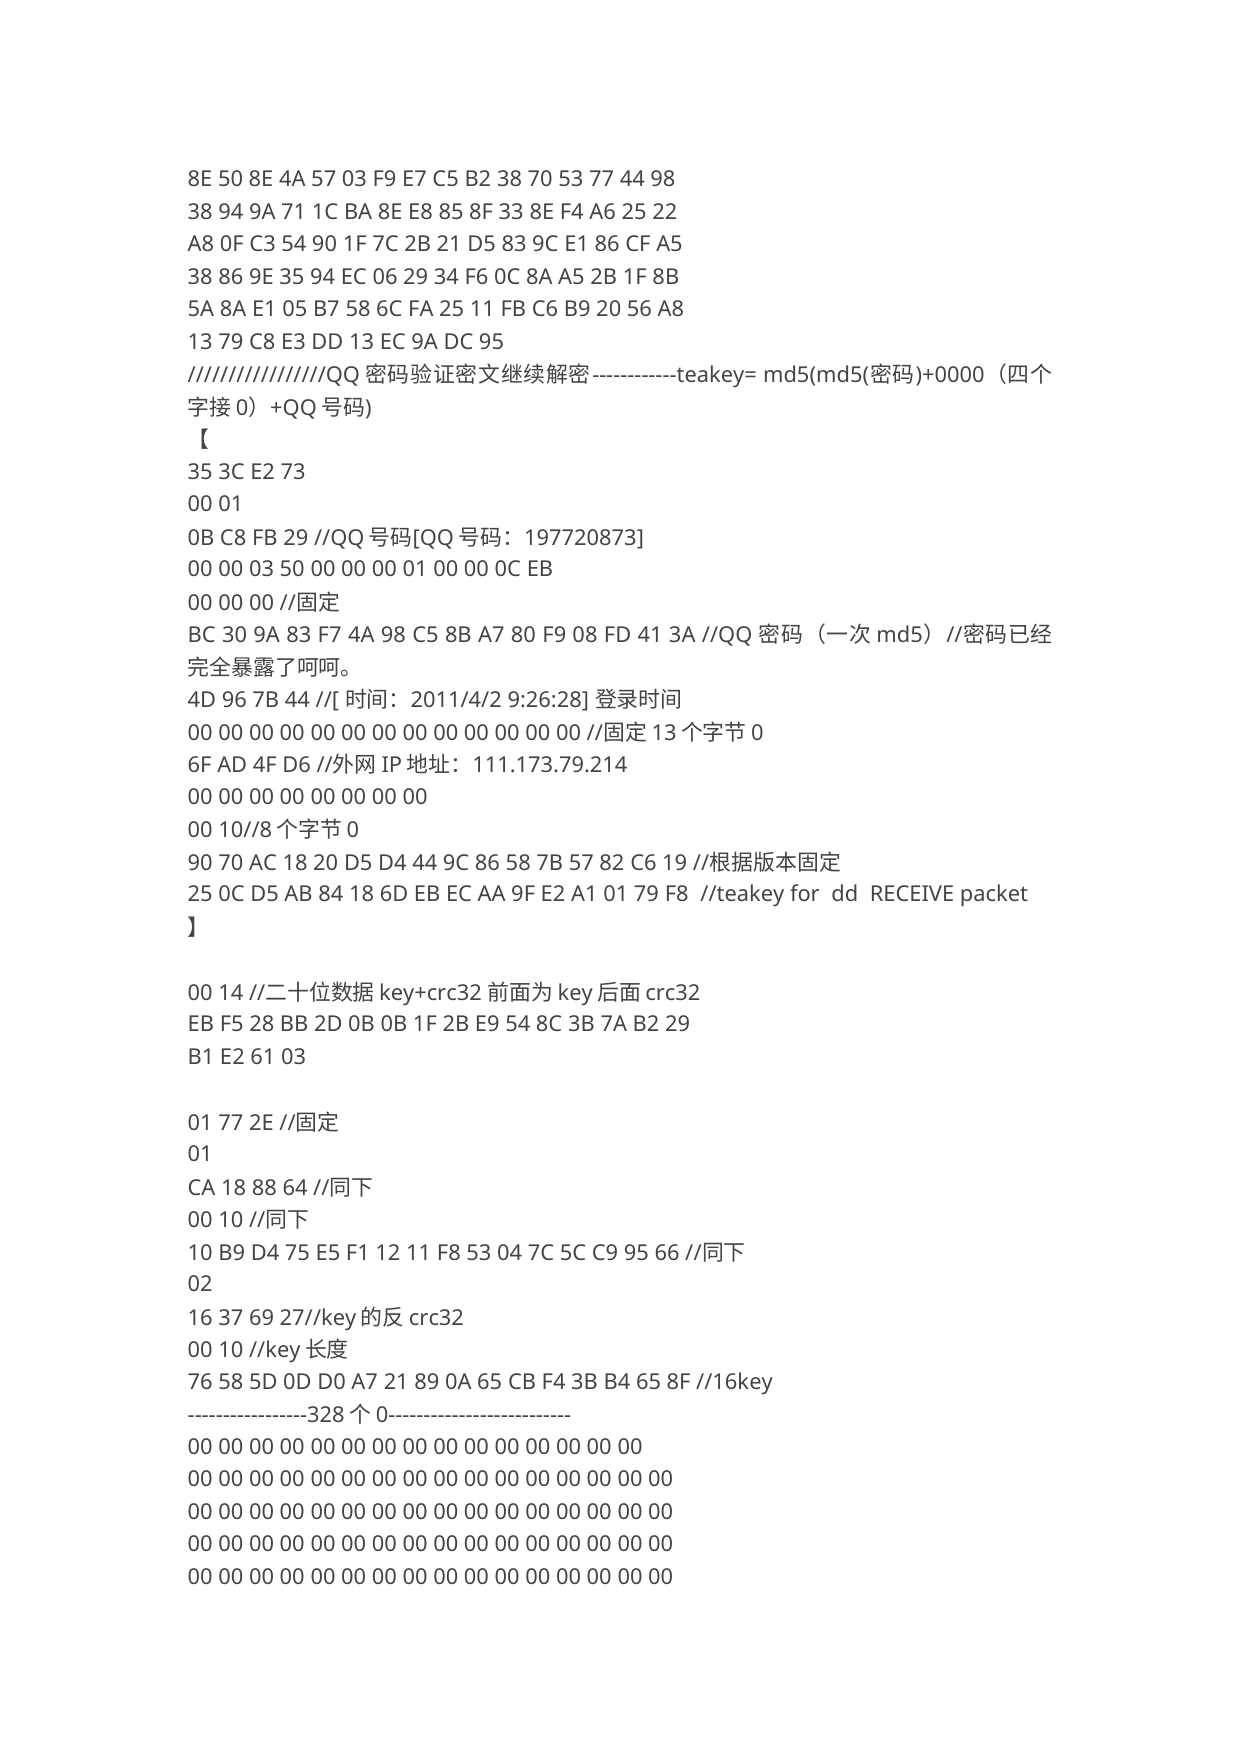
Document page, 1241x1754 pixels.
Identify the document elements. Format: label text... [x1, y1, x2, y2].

text 00 00 00 00 00 00 00 00 [187, 779, 1053, 812]
text B1 E2 61 03 [187, 1039, 1053, 1072]
text 10 B9 D4 75 E5 F1 12 11 F8 53 04 7C 5C C9 95 66 //同下 [187, 1234, 1053, 1267]
text 76 58 5D 0D D0 A7 21 89 0A 65 CB F4 3B B4 65 8F //16key [187, 1364, 1053, 1397]
text 6F AD 4F D6 //外网 IP地址：111.173.79.214 [187, 747, 1053, 779]
text BC 30 9A 83 F7 4A 98 C5 8B A7 80 F9 08 FD 41 3A //QQ密码（一次md5）//密码已经完全暴露了呵呵。 [187, 617, 1053, 682]
text 】 [187, 909, 1053, 942]
text 38 86 9E 35 94 EC 06 29 34 F6 0C 8A A5 2B 1F 8B [187, 259, 1053, 292]
text 4D 96 7B 44 //[ 时间：2011/4/2 9:26:28] 登录时间 [187, 682, 1053, 714]
text /////////////////QQ密码验证密文继续解密------------teakey= md5(md5(密码)+0000（四个字接0）+QQ号码) [187, 357, 1053, 422]
text 00 10 //同下 [187, 1202, 1053, 1234]
text 00 10//8个字节0 [187, 812, 1053, 844]
text 25 0C D5 AB 84 18 6D EB EC AA 9F E2 A1 01 79 F8 //teakey for dd RECEIVE packet [187, 877, 1053, 909]
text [187, 1527, 1053, 1559]
text 00 00 00 00 00 00 00 00 00 00 00 00 00 //固定13个字节0 [187, 714, 1053, 747]
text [187, 1462, 1053, 1494]
text 00 01 [187, 487, 1053, 519]
text A8 0F C3 54 90 1F 7C 2B 21 D5 83 9C E1 86 CF A5 [187, 227, 1053, 259]
text 00 00 03 50 00 00 00 01 00 00 0C EB [187, 552, 1053, 584]
text EB F5 28 BB 2D 0B 0B 1F 2B E9 54 8C 3B 7A B2 29 [187, 1007, 1053, 1039]
text 01 [187, 1137, 1053, 1169]
text 38 94 9A 71 1C BA 8E E8 85 8F 33 8E F4 A6 25 22 [187, 194, 1053, 227]
text 16 37 69 27//key的反crc32 [187, 1299, 1053, 1332]
text 35 3C E2 73 [187, 454, 1053, 487]
text 0B C8 FB 29 //QQ号码[QQ号码：197720873] [187, 519, 1053, 552]
text 90 70 AC 18 20 D5 D4 44 9C 86 58 7B 57 82 C6 19 //根据版本固定 [187, 844, 1053, 877]
text 02 [187, 1267, 1053, 1299]
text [187, 1559, 1053, 1592]
text 01 77 2E //固定 [187, 1104, 1053, 1137]
text 00 10 //key长度 [187, 1332, 1053, 1364]
text 5A 8A E1 05 B7 58 6C FA 25 11 FB C6 B9 20 56 A8 [187, 292, 1053, 324]
text 00 14 //二十位数据key+crc32 前面为key后面crc32 [187, 974, 1053, 1007]
text 00 00 00 00 00 00 00 00 00 00 00 00 00 00 00 [187, 1429, 1053, 1462]
text 13 79 C8 E3 DD 13 EC 9A DC 95 [187, 324, 1053, 357]
text -----------------328个0-------------------------- [187, 1397, 1053, 1429]
text 8E 50 8E 4A 57 03 F9 E7 C5 B2 38 70 53 77 44 98 [187, 162, 1053, 194]
text CA 18 88 64 //同下 [187, 1169, 1053, 1202]
text 00 00 00 //固定 [187, 584, 1053, 617]
text 【 [187, 422, 1053, 454]
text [187, 1494, 1053, 1527]
